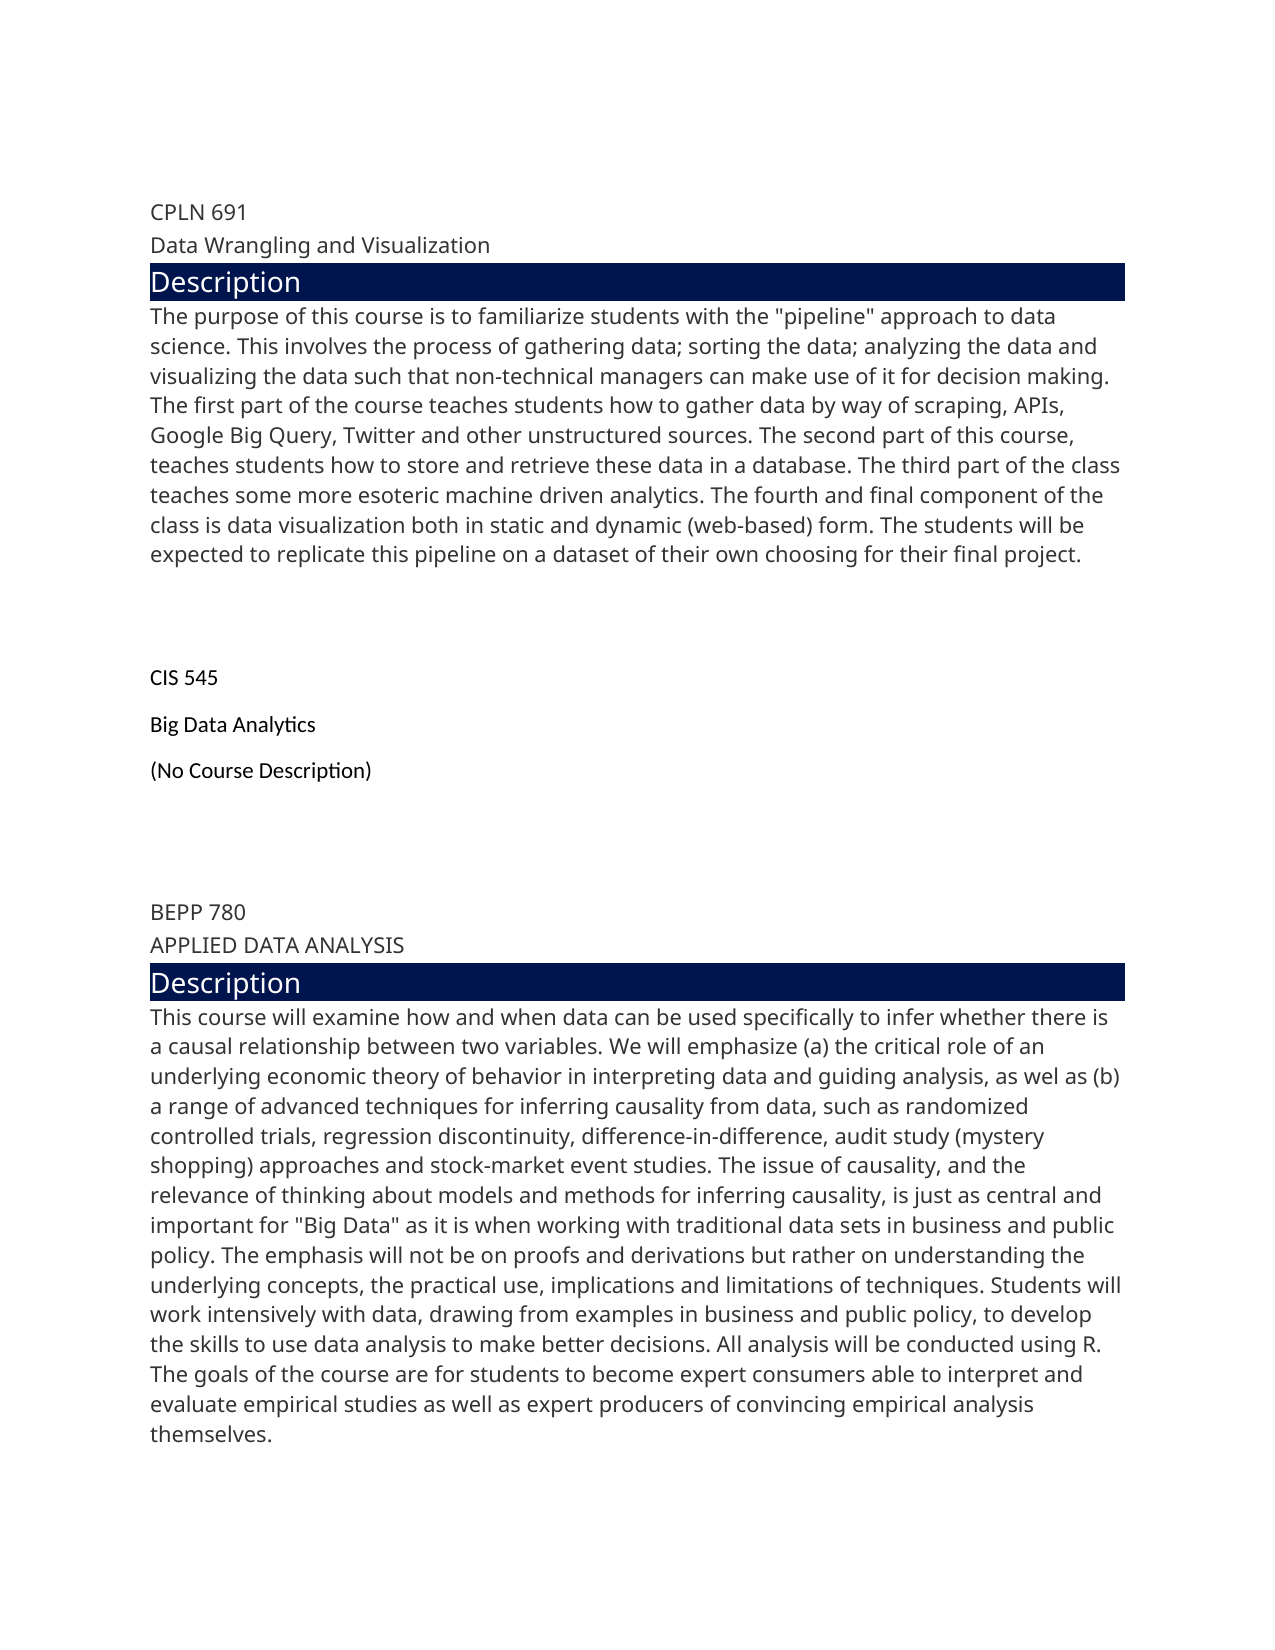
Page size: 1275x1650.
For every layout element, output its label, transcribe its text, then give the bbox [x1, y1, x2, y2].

text CPLN 691 [150, 197, 1125, 227]
text Description [150, 963, 1125, 1001]
text Description [150, 263, 1125, 301]
text (No Course Description) [150, 757, 1125, 785]
text BEPP 780 [150, 897, 1125, 927]
text Big Data Analytics [150, 710, 1125, 738]
text Data Wrangling and Visualization [150, 230, 1125, 259]
text APPLIED DATA ANALYSIS [150, 930, 1125, 960]
text CIS 545 [150, 663, 1125, 691]
text The purpose of this course is to familiarize students with the "pipeline" approach to data science. This involves the process of gathering data; sorting the data; analyzing the data and visualizing the data such that non-technical managers can make use of it for decision making. The first part of the course teaches students how to gather data by way of scraping, APIs, Google Big Query, Twitter and other unstructured sources. The second part of this course, teaches students how to store and retrieve these data in a database. The third part of the class teaches some more esoteric machine driven analytics. The fourth and final component of the class is data visualization both in static and dynamic (web-based) form. The students will be expected to replicate this pipeline on a dataset of their own choosing for their final project. [150, 301, 1125, 569]
text This course will examine how and when data can be used specifically to infer whether there is a causal relationship between two variables. We will emphasize (a) the critical role of an underlying economic theory of behavior in interpreting data and guiding analysis, as wel as (b) a range of advanced techniques for inferring causality from data, such as randomized controlled trials, regression discontinuity, difference-in-difference, audit study (mystery shopping) approaches and stock-market event studies. The issue of causality, and the relevance of thinking about models and methods for inferring causality, is just as central and important for "Big Data" as it is when working with traditional data sets in business and public policy. The emphasis will not be on proofs and derivations but rather on understanding the underlying concepts, the practical use, implications and limitations of techniques. Students will work intensively with data, drawing from examples in business and public policy, to develop the skills to use data analysis to make better decisions. All analysis will be conducted using R. The goals of the course are for students to become expert consumers able to interpret and evaluate empirical studies as well as expert producers of convincing empirical analysis themselves. [150, 1001, 1125, 1448]
